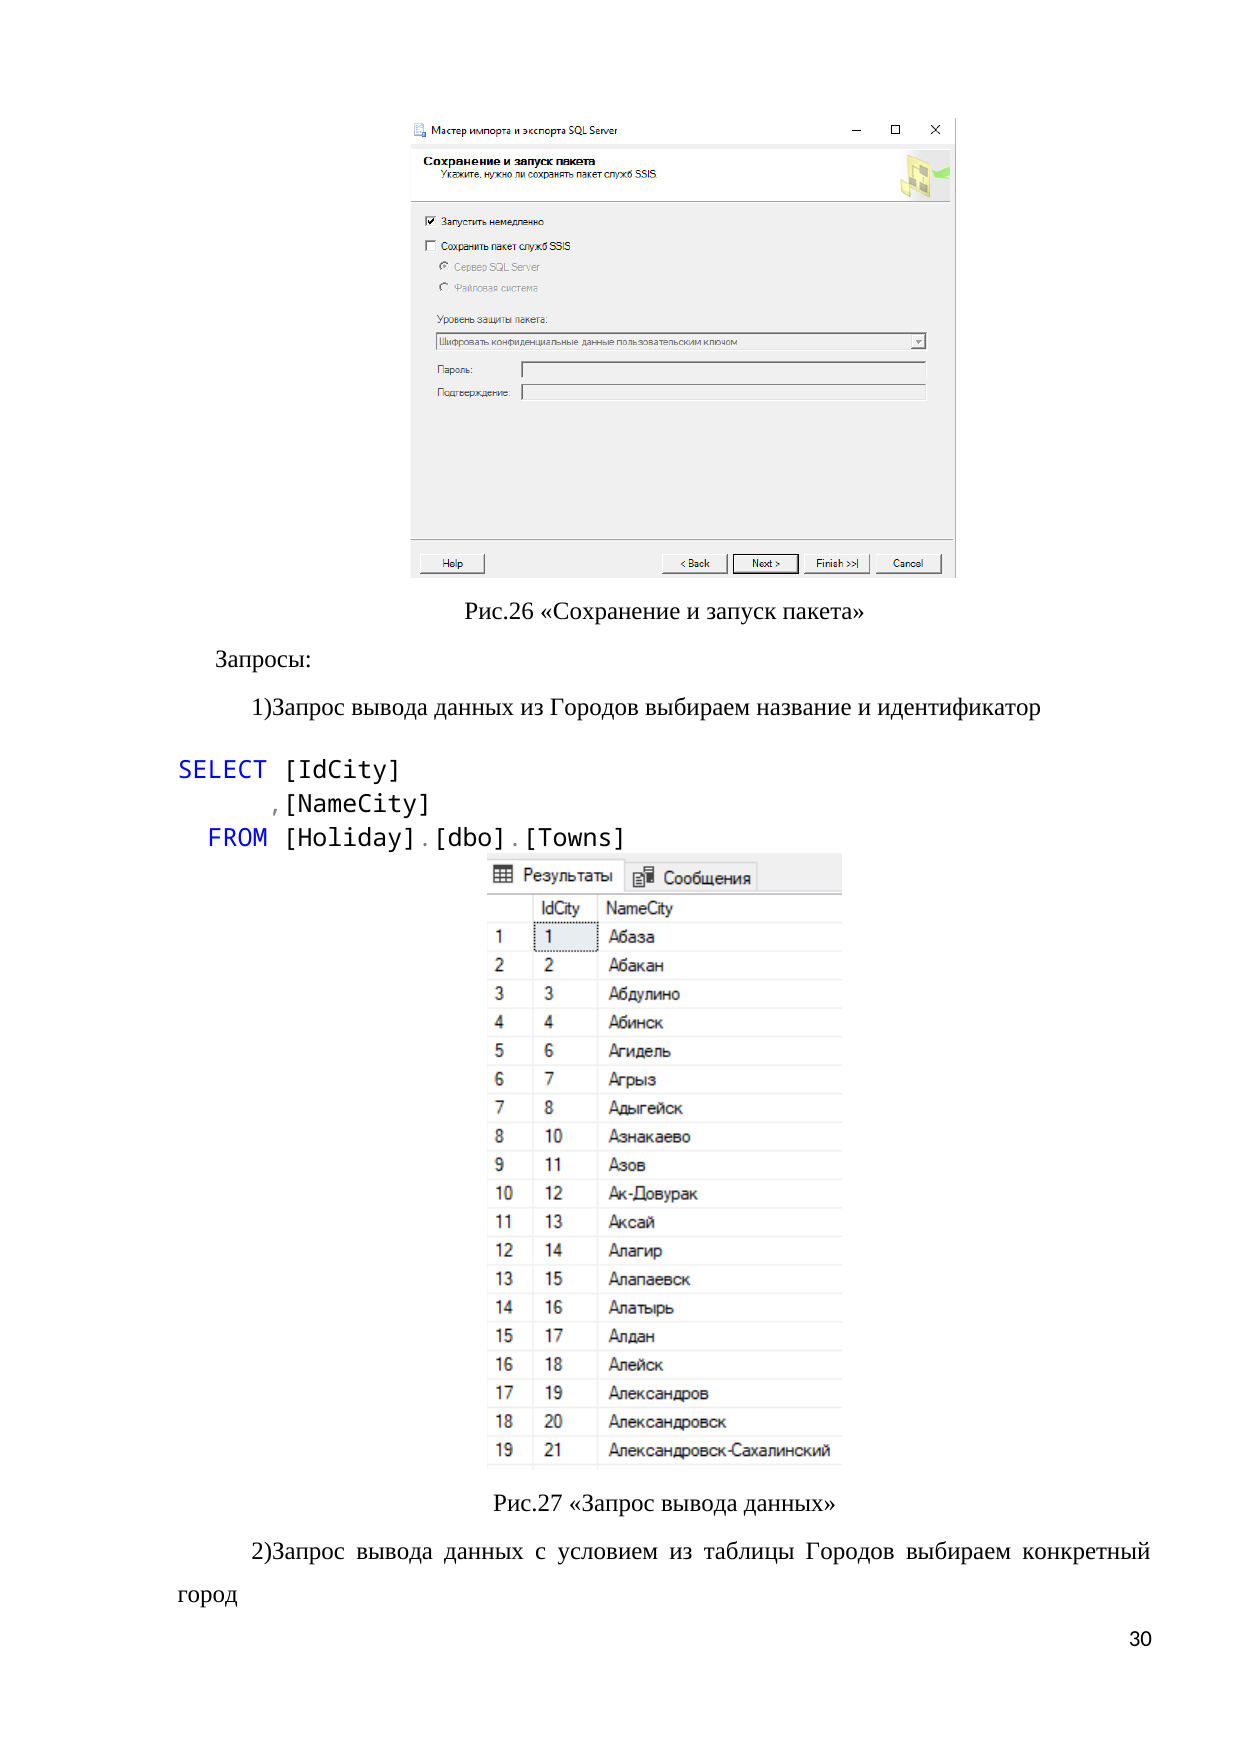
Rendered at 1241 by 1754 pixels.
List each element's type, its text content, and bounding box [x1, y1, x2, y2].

picture [410, 118, 956, 578]
text SELECT [IdCity] [177, 751, 1152, 786]
picture [487, 853, 842, 1470]
text 2)Запрос вывода данных с условием из таблицы Городов выбираем конкретный город [177, 1536, 1152, 1608]
text Рис.27 «Запрос вывода данных» [177, 1488, 1152, 1517]
text FROM [Holiday].[dbo].[Towns] [177, 819, 1152, 854]
text Рис.26 «Сохранение и запуск пакета» [177, 596, 1152, 625]
text ,[NameCity] [177, 786, 1152, 819]
text 1)Запрос вывода данных из Городов выбираем название и идентификатор [177, 692, 1152, 720]
text Запросы: [215, 644, 1152, 673]
